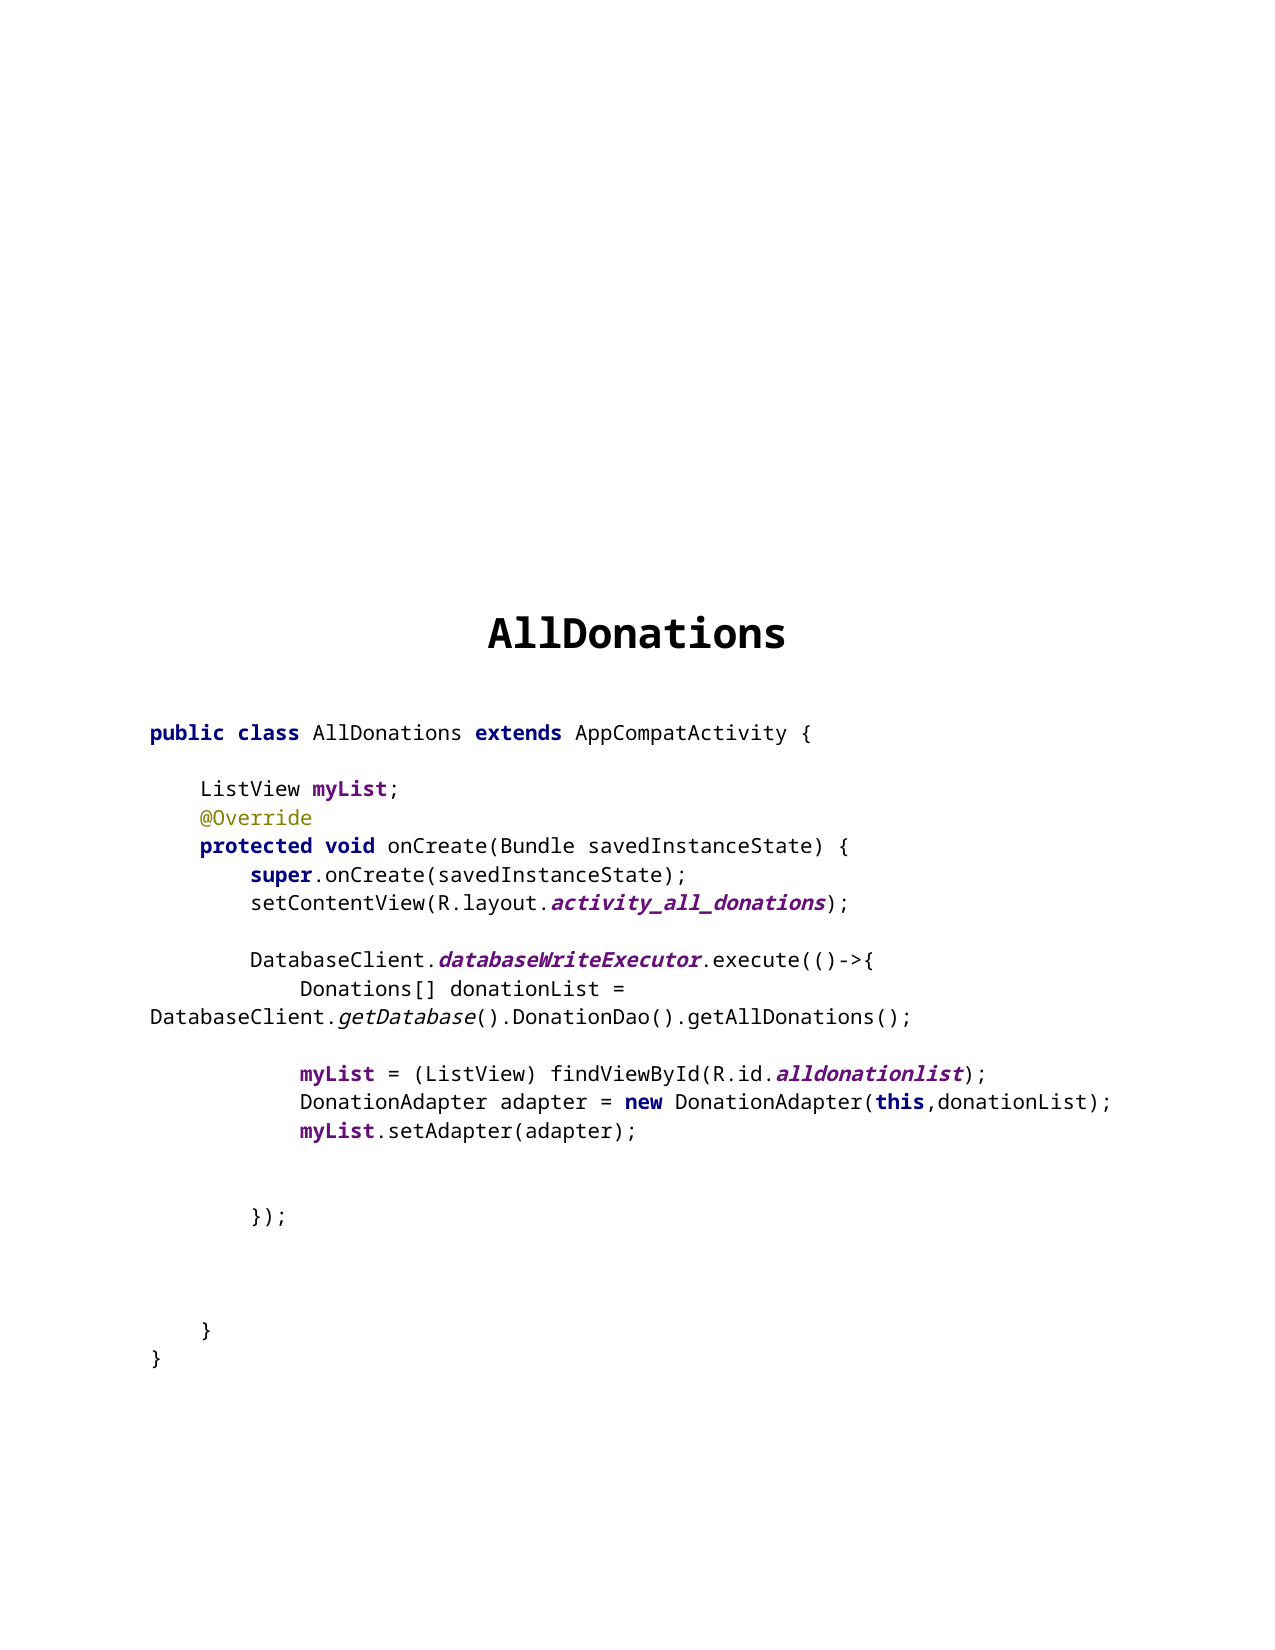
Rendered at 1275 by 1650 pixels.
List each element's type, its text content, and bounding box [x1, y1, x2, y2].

text public class AllDonations extends AppCompatActivity { ListView myList; @Override protected void onCreate(Bundle savedInstanceState) { super.onCreate(savedInstanceState); setContentView(R.layout.activity_all_donations); DatabaseClient.databaseWriteExecutor.execute(()->{ Donations[] donationList = DatabaseClient.getDatabase().DonationDao().getAllDonations(); myList = (ListView) findViewById(R.id.alldonationlist); DonationAdapter adapter = new DonationAdapter(this,donationList); myList.setAdapter(adapter); }); } } [150, 718, 1125, 1372]
text AllDonations [150, 604, 1125, 661]
